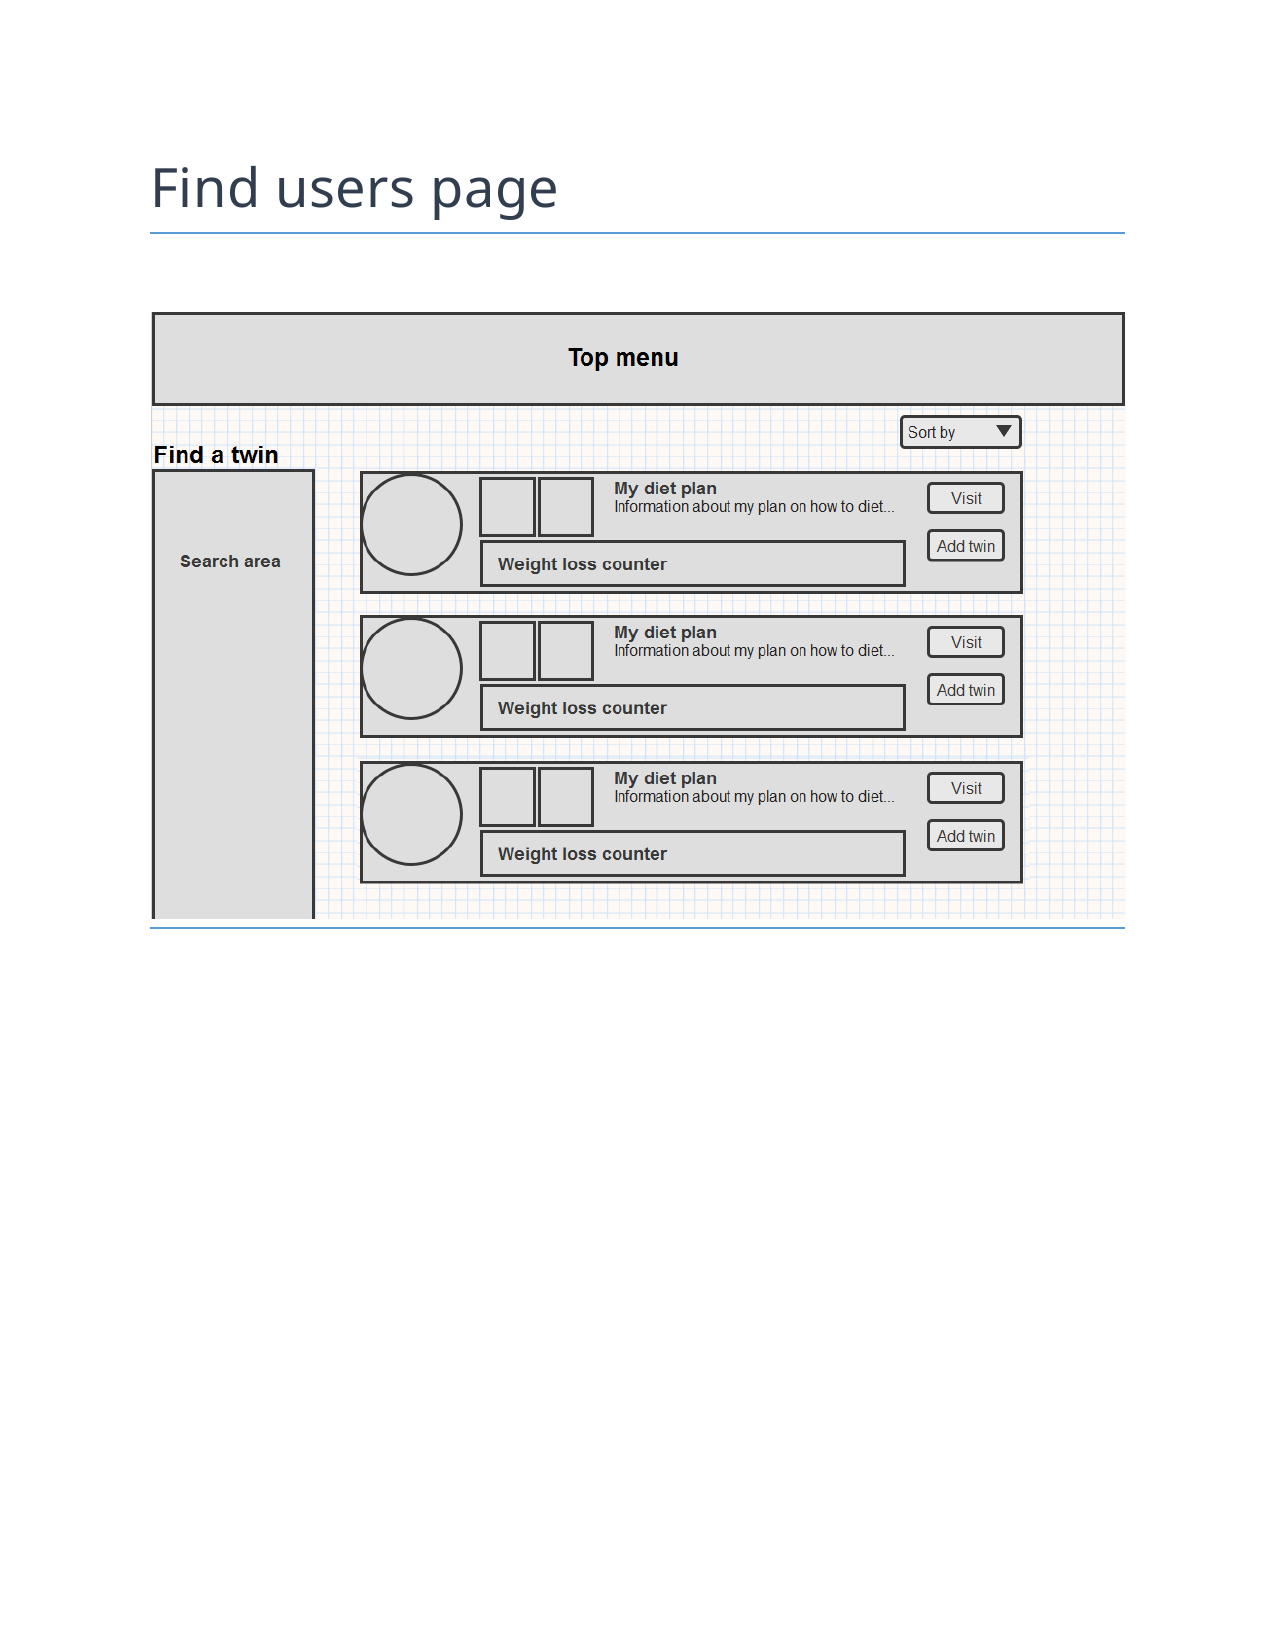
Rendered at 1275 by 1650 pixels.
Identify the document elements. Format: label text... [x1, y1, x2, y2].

picture [150, 312, 1125, 919]
title Find users page [150, 150, 1125, 232]
